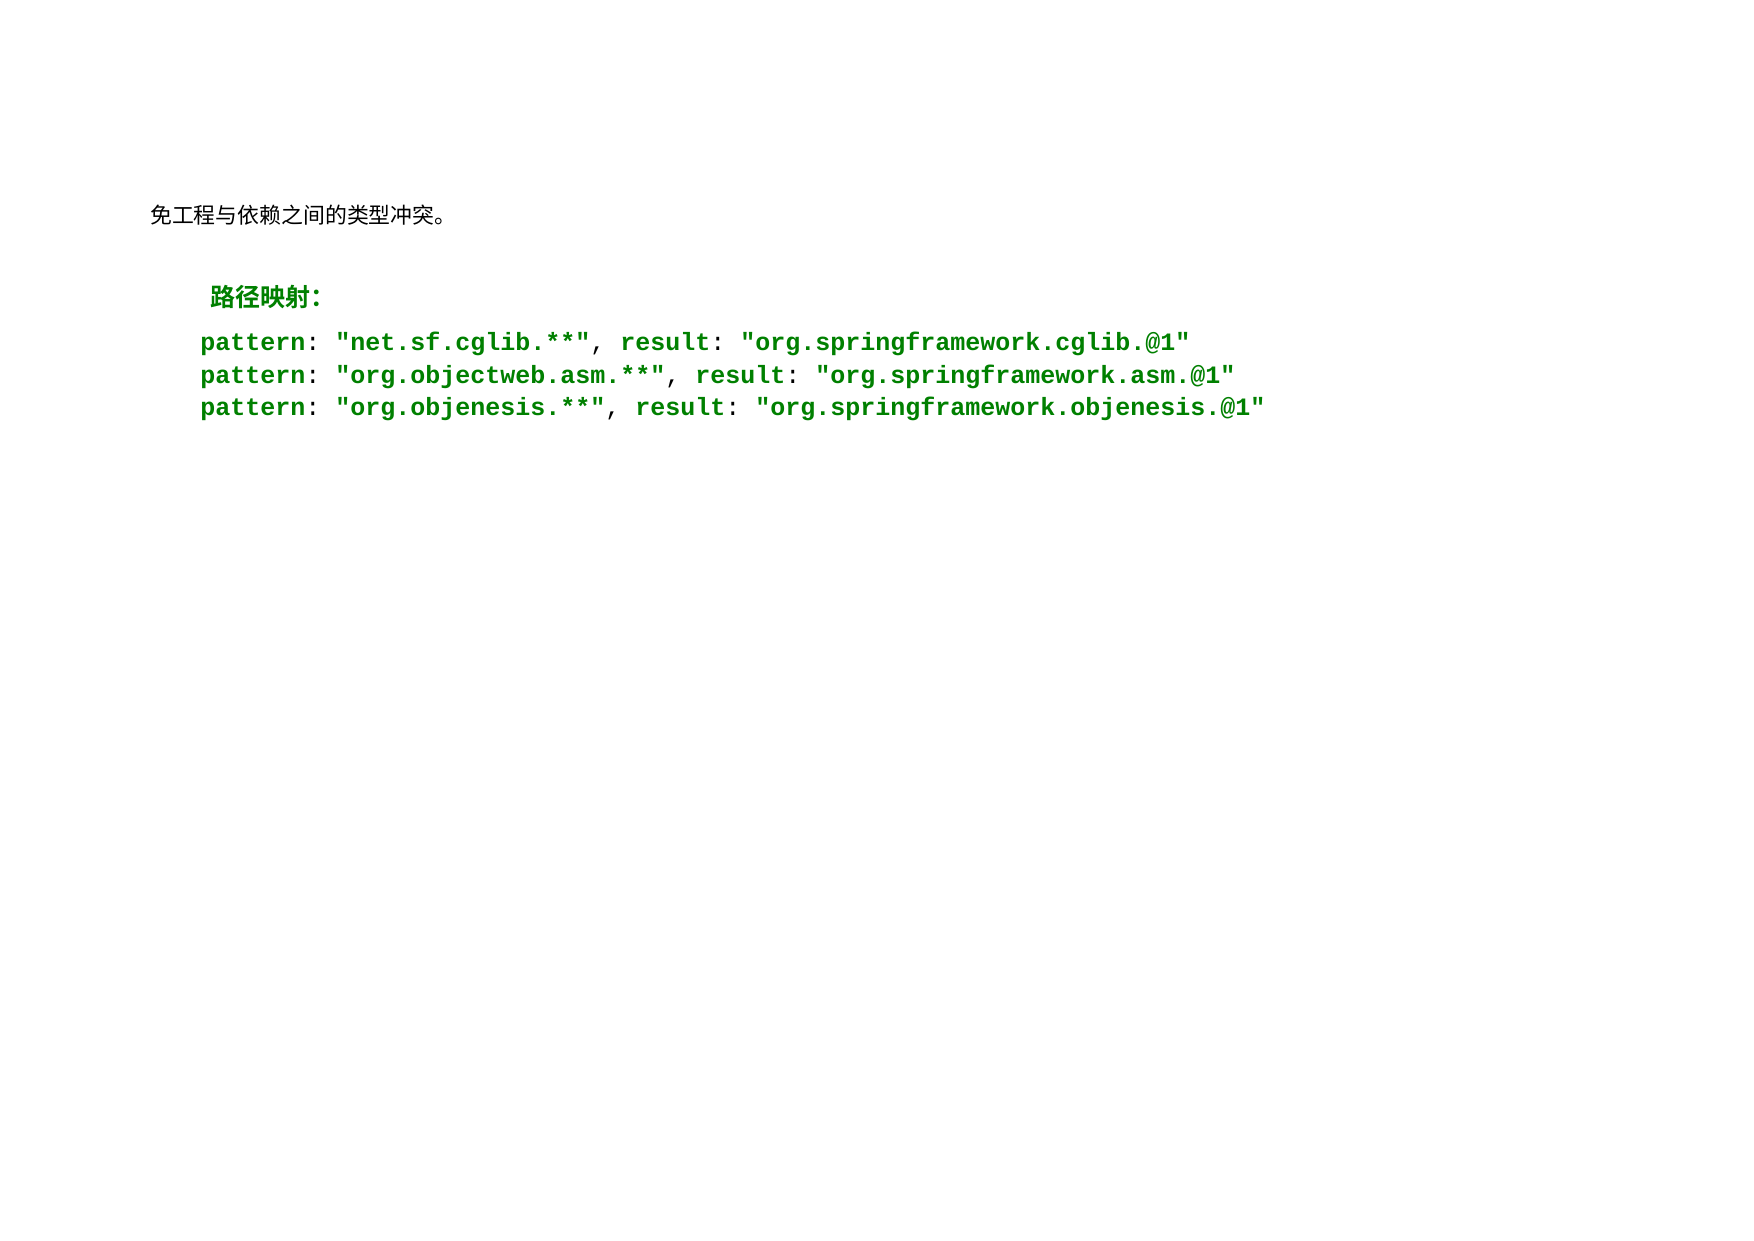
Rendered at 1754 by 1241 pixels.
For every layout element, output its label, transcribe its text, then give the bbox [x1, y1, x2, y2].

text 路径映射： [150, 263, 1604, 328]
text pattern: "org.objectweb.asm.**", result: "org.springframework.asm.@1" [150, 360, 1604, 393]
list Spring源码使用jarjar的方式，将获取cglib和objenesis包反编译，通过修改常量池方式，改变原始的包路径以及所有引用关系。这种方式，可以避免工程与依赖之间的类型冲突。 [150, 198, 1604, 230]
text pattern: "org.objenesis.**", result: "org.springframework.objenesis.@1" [150, 393, 1604, 425]
text pattern: "net.sf.cglib.**", result: "org.springframework.cglib.@1" [150, 328, 1604, 360]
